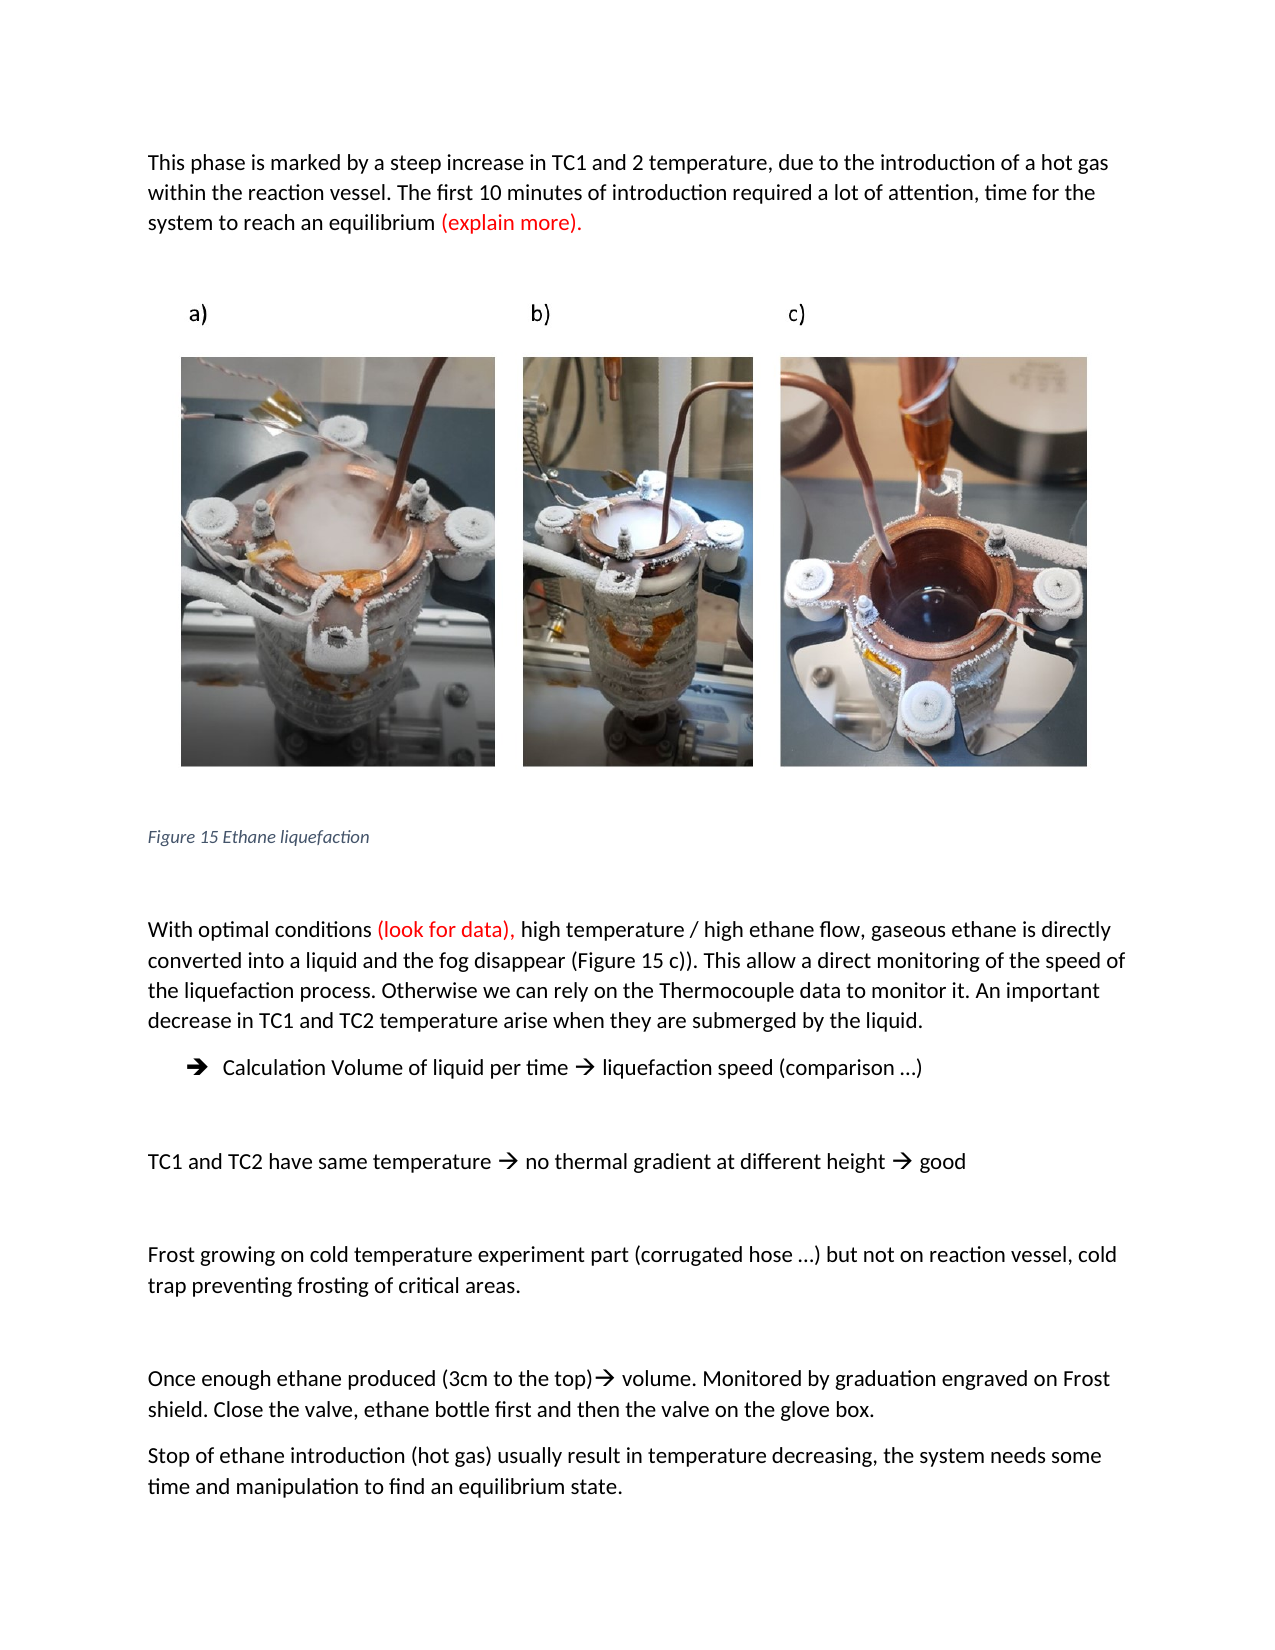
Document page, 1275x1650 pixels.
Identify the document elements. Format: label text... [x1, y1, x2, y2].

text Figure 15 Ethane liquefaction [148, 825, 1127, 848]
text Stop of ethane introduction (hot gas) usually result in temperature decreasing, the system needs some time and manipulation to find an equilibrium state. [148, 1442, 1127, 1500]
text With optimal conditions (look for data), high temperature / high ethane flow, gaseous ethane is directly converted into a liquid and the fog disappear (Figure 15 c)). This allow a direct monitoring of the speed of the liquefaction process. Otherwise we can rely on the Thermocouple data to monitor it. An important decrease in TC1 and TC2 temperature arise when they are submerged by the liquid. [148, 916, 1127, 1034]
text TC1 and TC2 have same temperature no thermal gradient at different height good [148, 1147, 1127, 1175]
picture [147, 255, 1128, 806]
text Frost growing on cold temperature experiment part (corrugated hose …) but not on reaction vessel, cold trap preventing frosting of critical areas. [148, 1241, 1127, 1299]
text This phase is marked by a steep increase in TC1 and 2 temperature, due to the introduction of a hot gas within the reaction vessel. The first 10 minutes of introduction required a lot of attention, time for the system to reach an equilibrium (explain more). [148, 148, 1127, 236]
text Once enough ethane produced (3cm to the top) volume. Monitored by graduation engraved on Frost shield. Close the valve, ethane bottle first and then the valve on the glove box. [148, 1364, 1127, 1423]
list Calculation Volume of liquid per time liquefaction speed (comparison …) [185, 1053, 1127, 1081]
